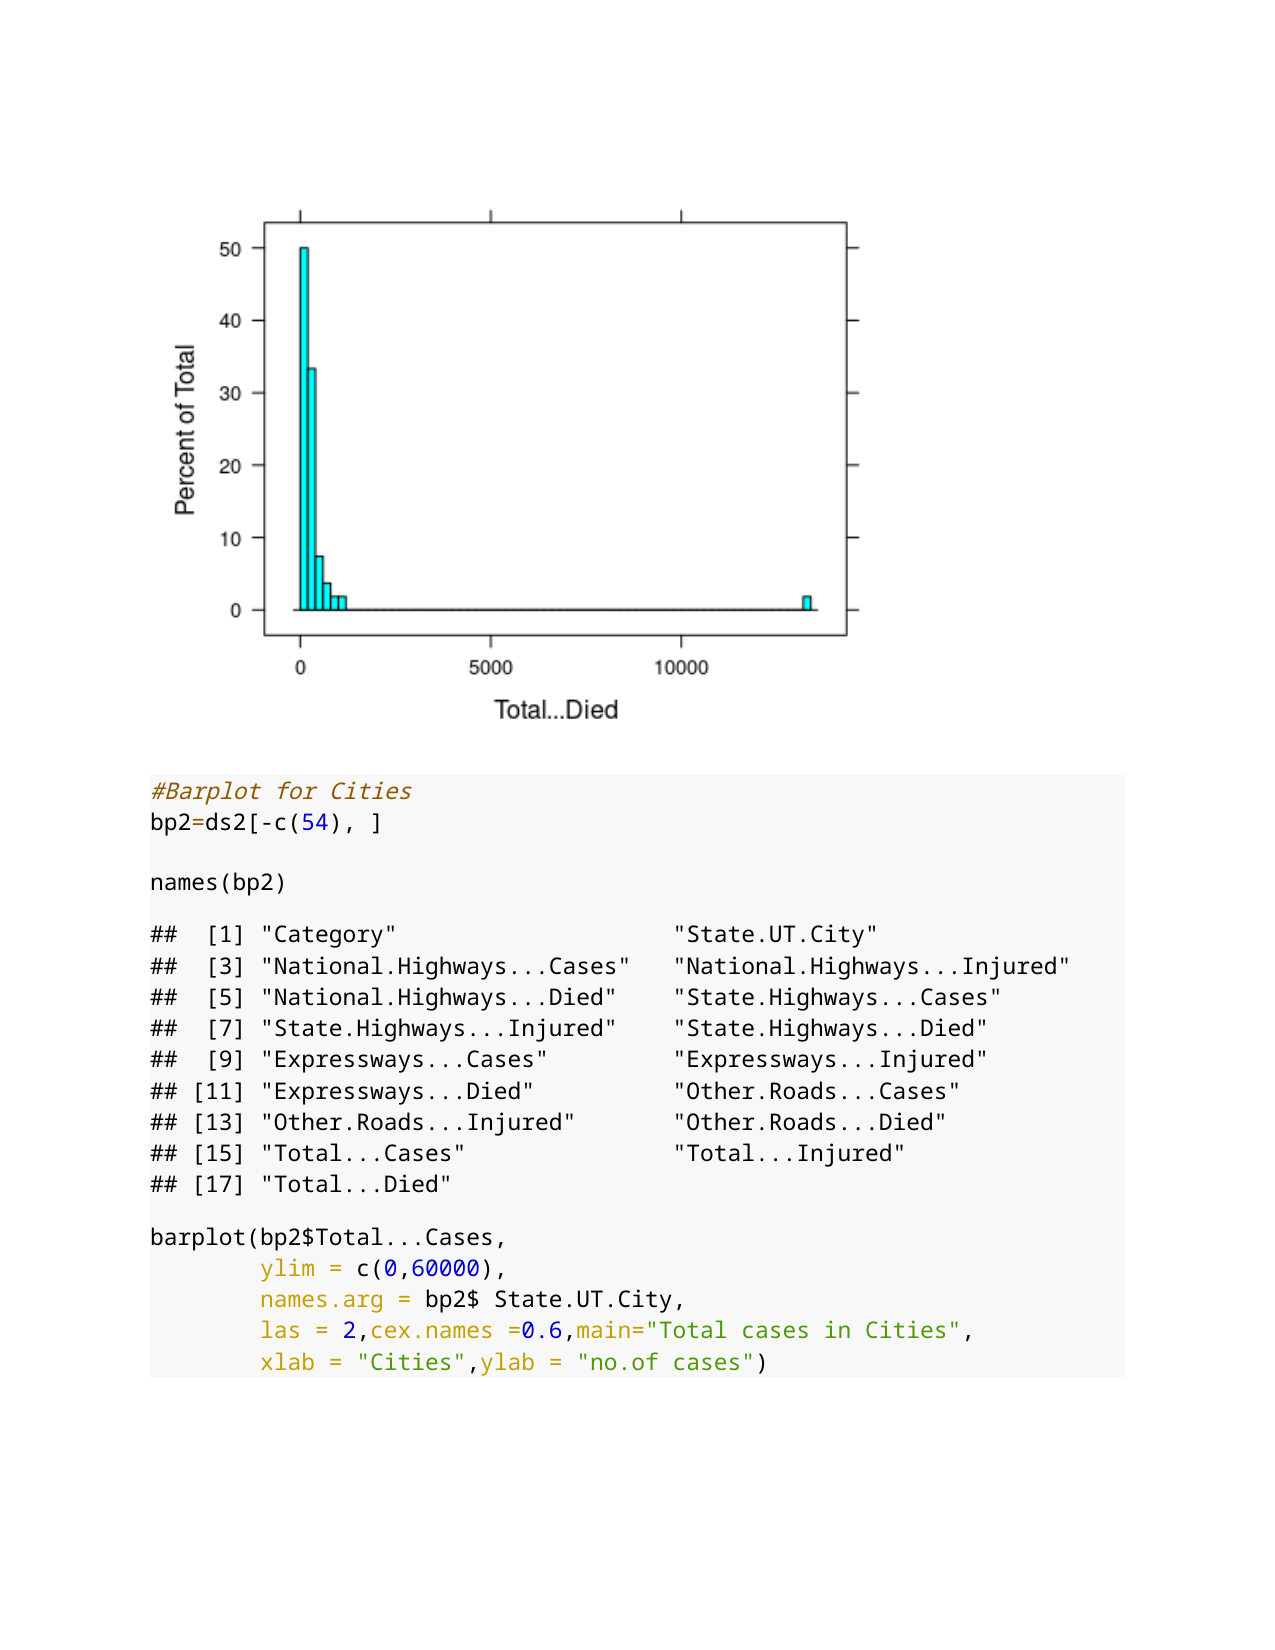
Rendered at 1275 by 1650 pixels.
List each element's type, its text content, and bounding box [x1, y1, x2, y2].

text barplot(bp2$Total...Cases, ylim = c(0,60000), names.arg = bp2$ State.UT.City, las = 2,cex.names =0.6,main="Total cases in Cities", xlab = "Cities",ylab = "no.of cases") [507, 1221, 1125, 1377]
picture [150, 150, 908, 757]
text #Barplot for Cities bp2=ds2[-c(54), ] names(bp2) [150, 775, 1125, 898]
text ## [1] "Category" "State.UT.City" ## [3] "National.Highways...Cases" "National.Highways...Injured" ## [5] "National.Highways...Died" "State.Highways...Cases" ## [7] "State.Highways...Injured" "State.Highways...Died" ## [9] "Expressways...Cases" "Expressways...Injured" ## [11] "Expressways...Died" "Other.Roads...Cases" ## [13] "Other.Roads...Injured" "Other.Roads...Died" ## [15] "Total...Cases" "Total...Injured" ## [17] "Total...Died" [150, 918, 1125, 1200]
